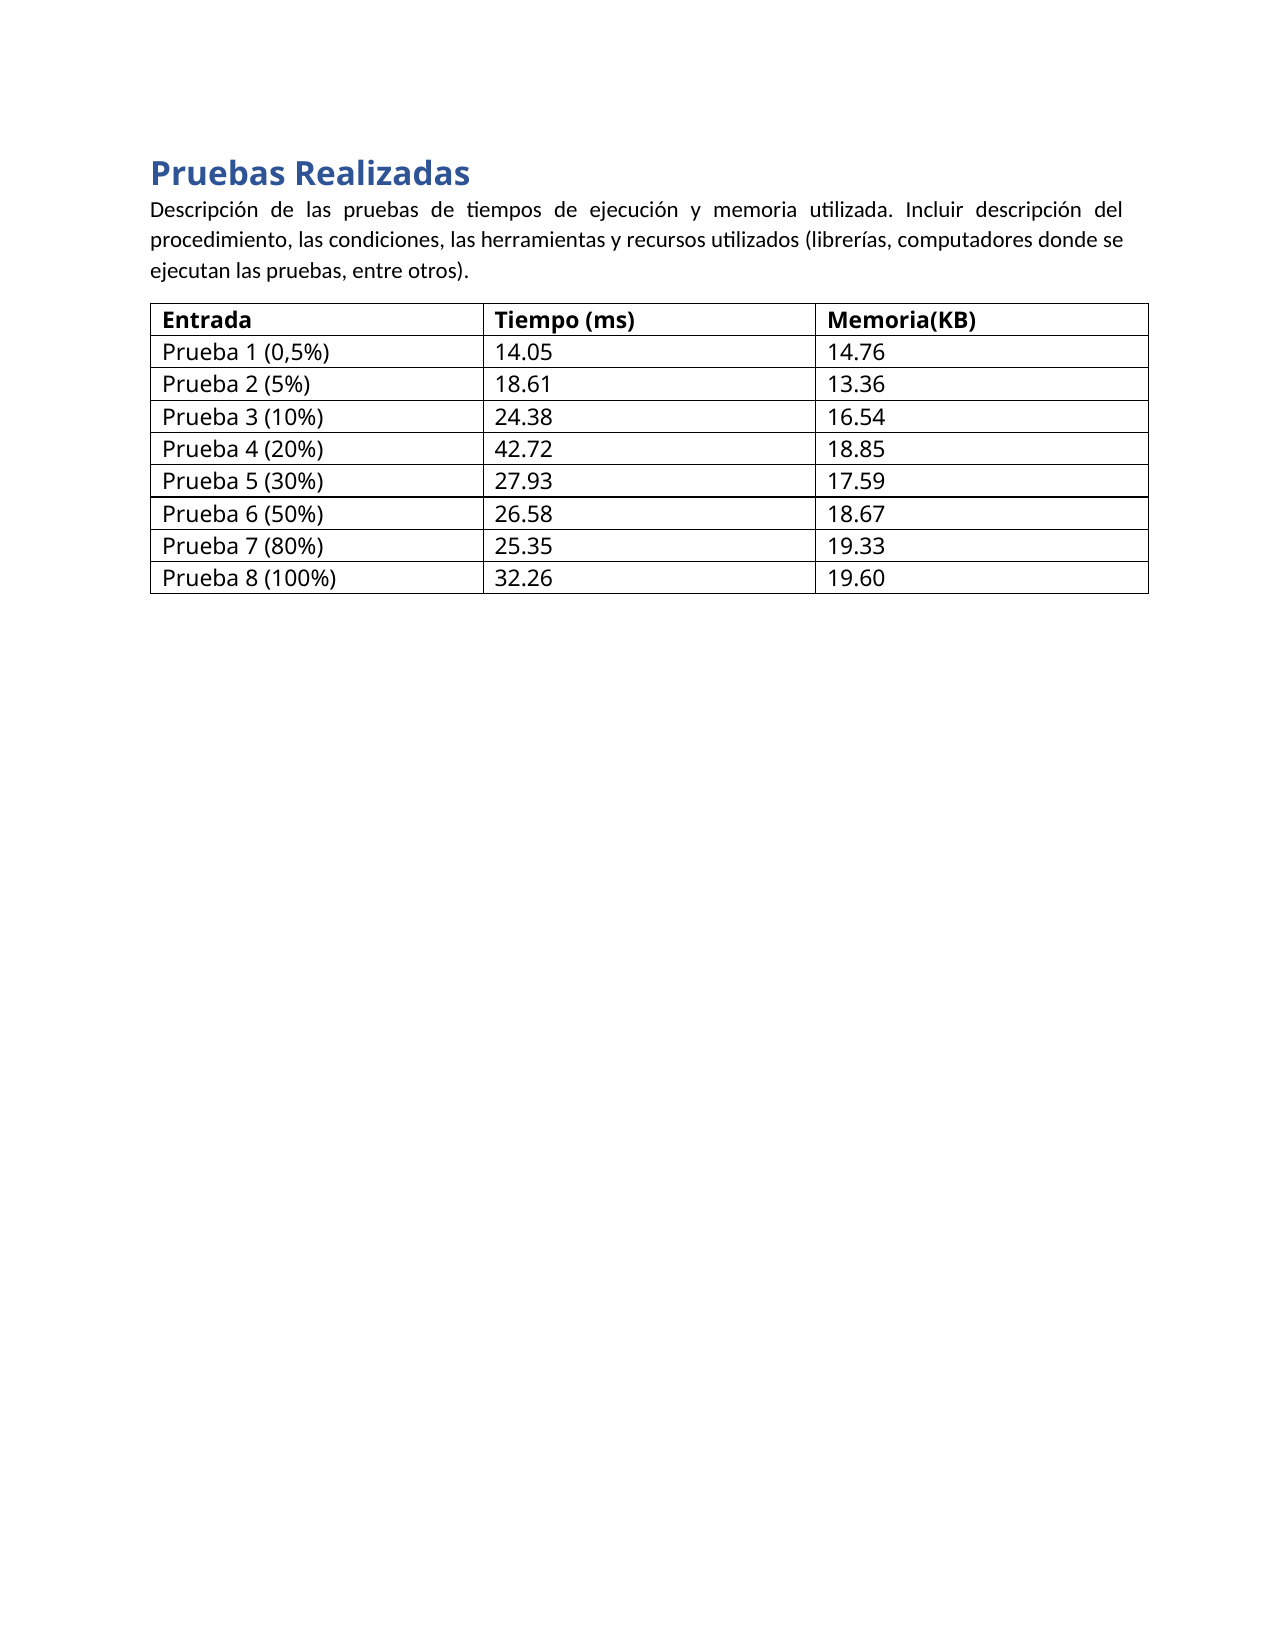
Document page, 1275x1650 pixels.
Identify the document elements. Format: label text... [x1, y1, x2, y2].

table_cell Prueba 2 (5%) [151, 368, 483, 399]
table_cell 32.26 [484, 562, 815, 593]
table_cell Prueba 8 (100%) [151, 562, 483, 593]
table_cell Prueba 4 (20%) [151, 433, 483, 464]
table_cell 16.54 [816, 401, 1148, 432]
table_cell 26.58 [484, 498, 815, 529]
table_cell 25.35 [484, 530, 815, 561]
table_cell Prueba 1 (0,5%) [151, 336, 483, 367]
table_cell Prueba 7 (80%) [151, 530, 483, 561]
table_header Tiempo (ms) [484, 304, 815, 335]
table_cell 14.05 [484, 336, 815, 367]
table_cell 17.59 [816, 465, 1148, 496]
table_cell Prueba 5 (30%) [151, 465, 483, 496]
table_header Memoria(KB) [816, 304, 1148, 335]
table_cell 42.72 [484, 433, 815, 464]
subtitle Pruebas Realizadas [150, 150, 1125, 195]
text Descripción de las pruebas de tiempos de ejecución y memoria utilizada. Incluir descripción del procedimiento, las condiciones, las herramientas y recursos utilizados (librerías, computadores donde se ejecutan las pruebas, entre otros). [150, 195, 1125, 284]
table_cell 27.93 [484, 465, 815, 496]
table_cell Prueba 3 (10%) [151, 401, 483, 432]
table_cell Prueba 6 (50%) [151, 498, 483, 529]
table_cell 19.60 [816, 562, 1148, 593]
table_cell 14.76 [816, 336, 1148, 367]
table_cell 18.85 [816, 433, 1148, 464]
table_cell 19.33 [816, 530, 1148, 561]
table_cell 18.67 [816, 498, 1148, 529]
table_cell 13.36 [816, 368, 1148, 399]
table_cell 24.38 [484, 401, 815, 432]
table_header Entrada [151, 304, 483, 335]
table_cell 18.61 [484, 368, 815, 399]
